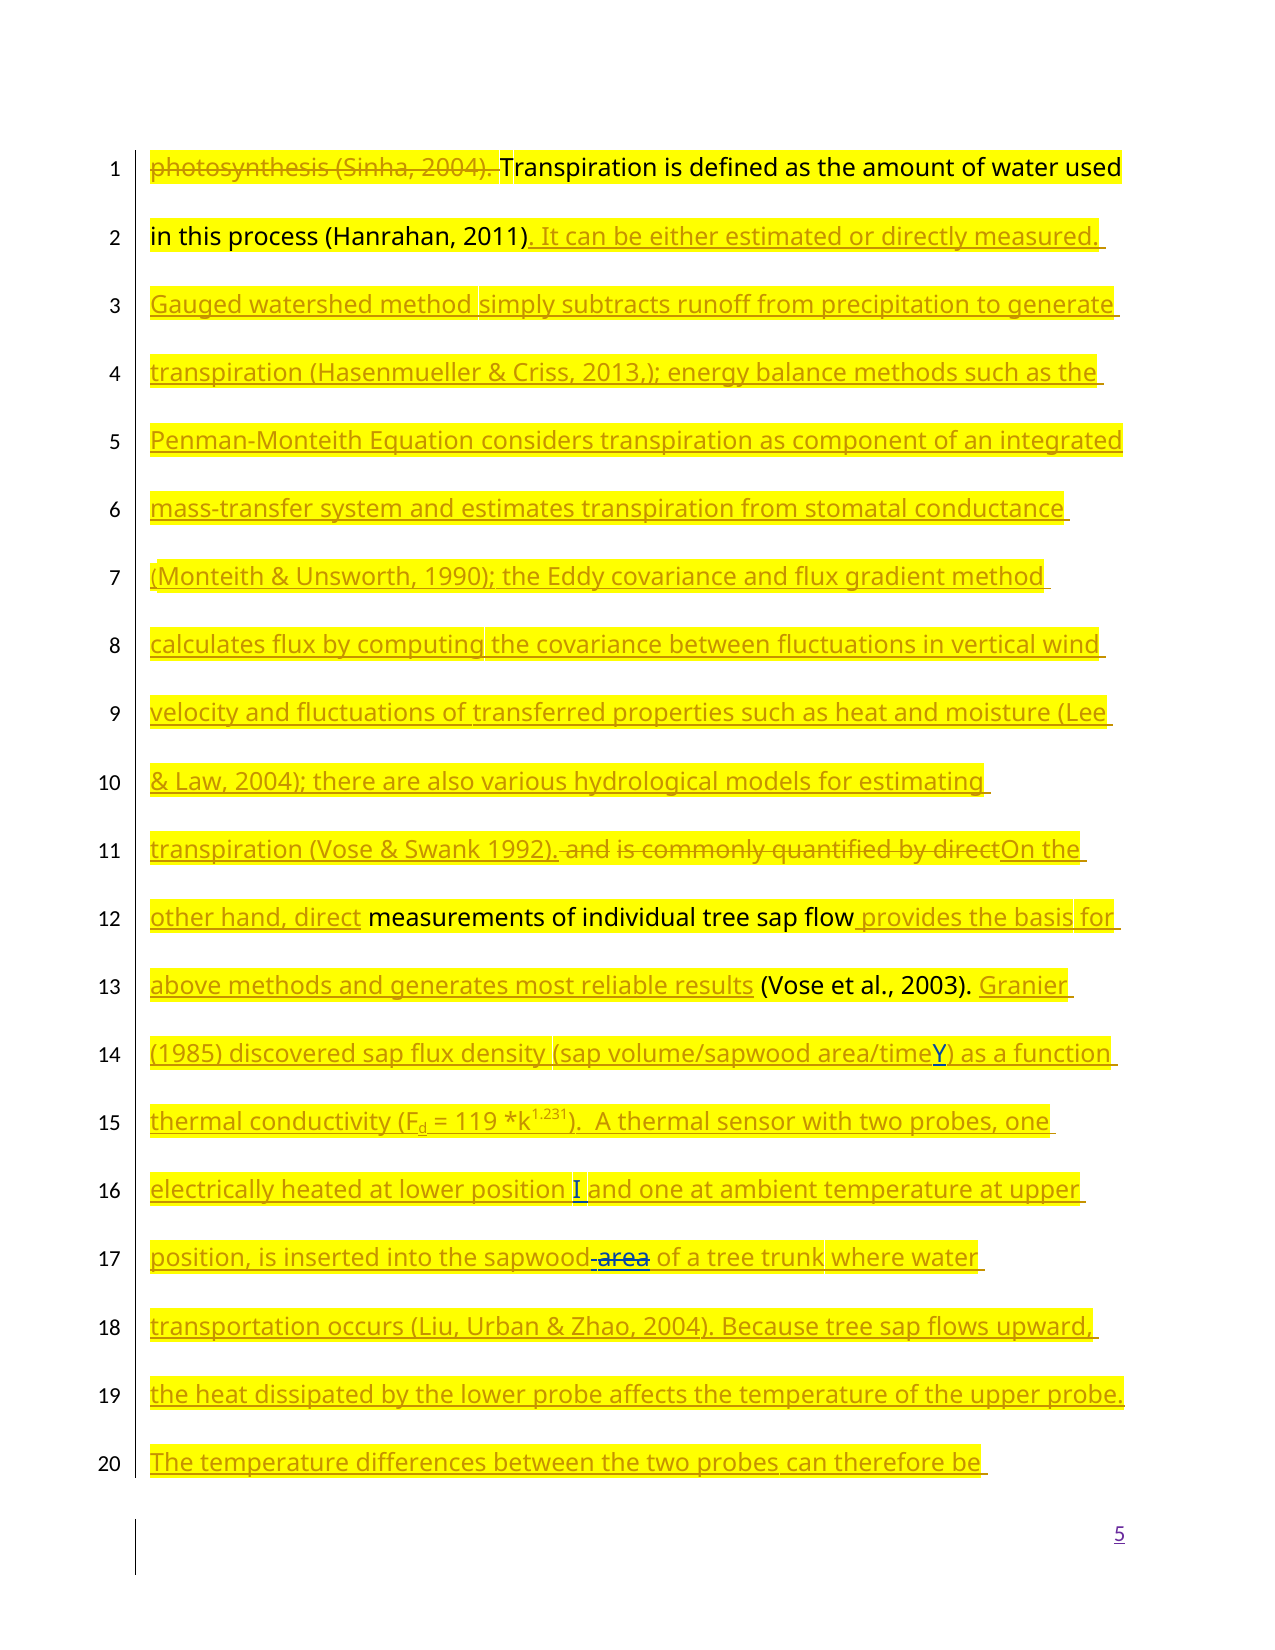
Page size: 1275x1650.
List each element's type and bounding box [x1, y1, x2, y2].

text [150, 1407, 1125, 1478]
text [150, 150, 1125, 1405]
